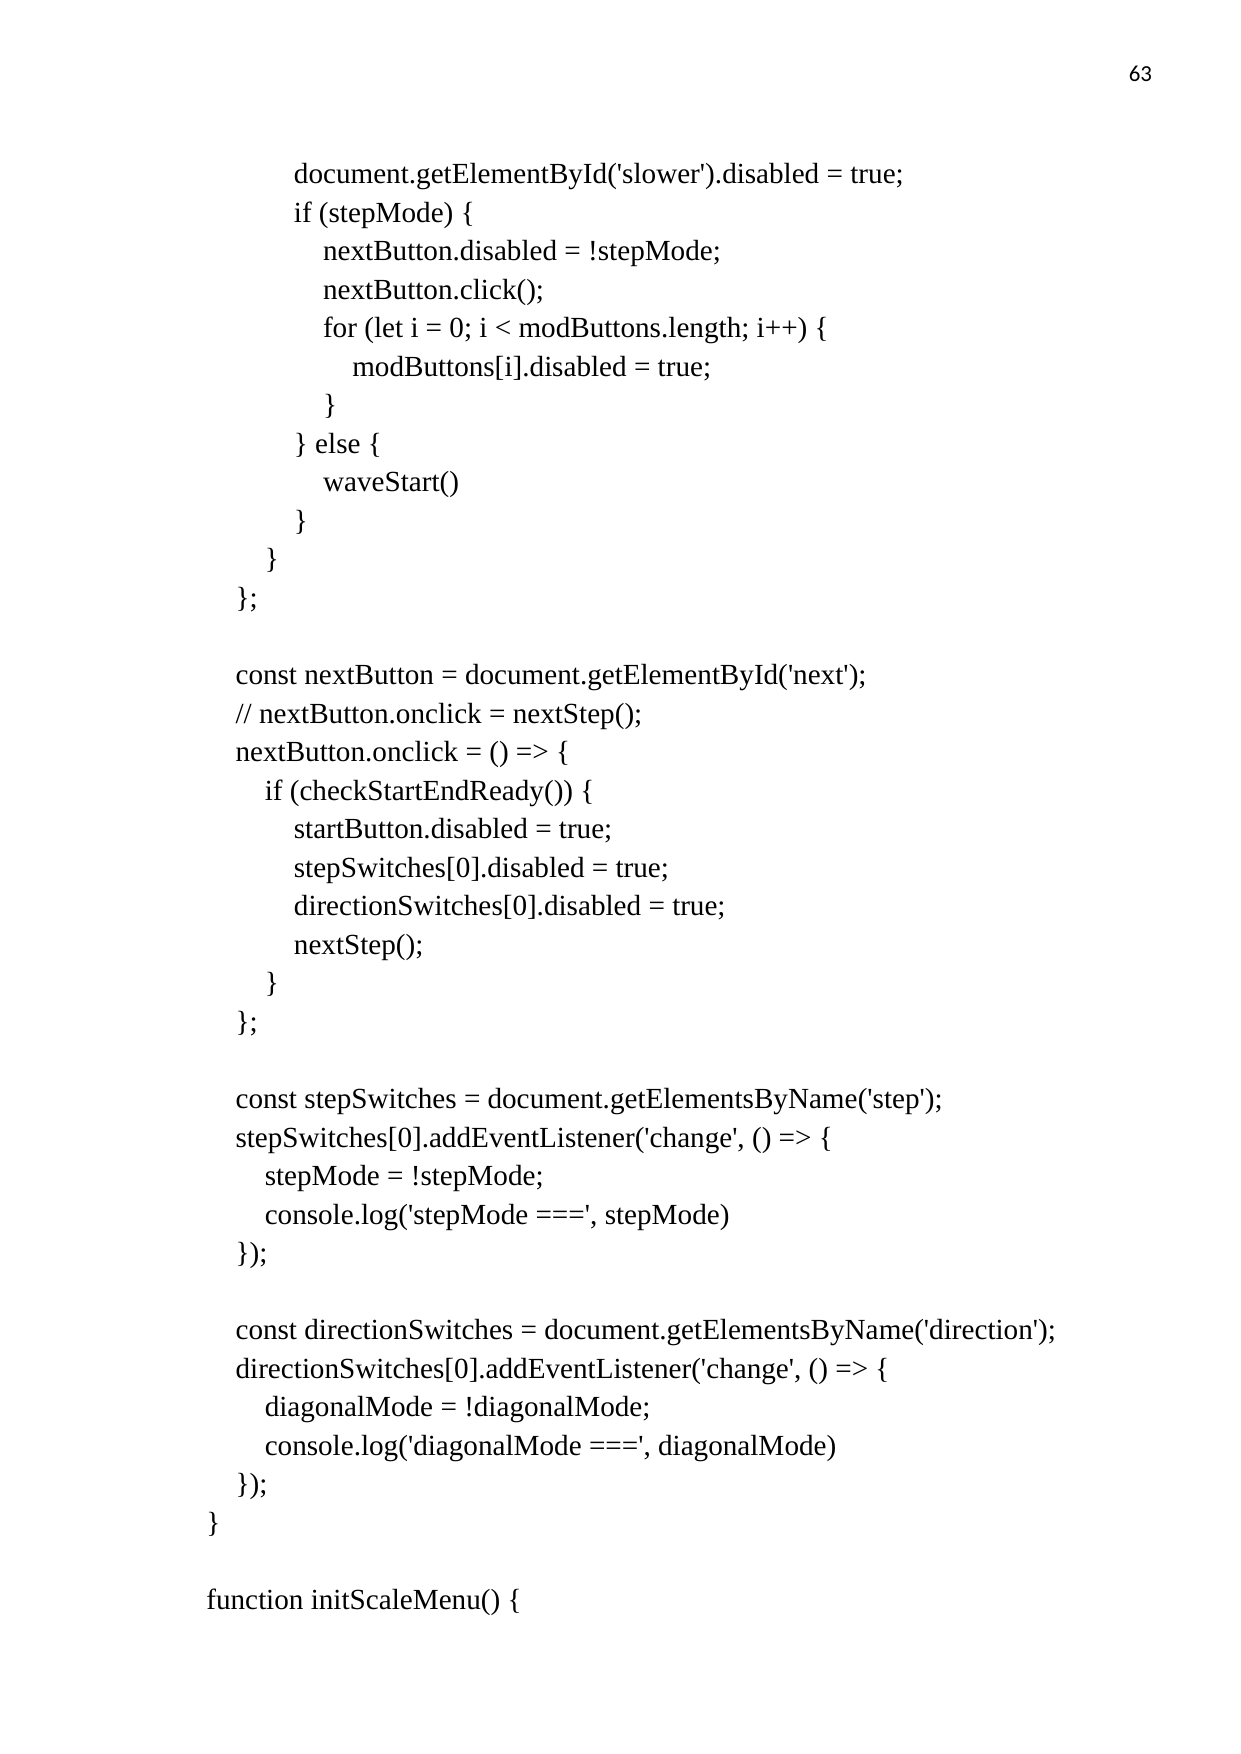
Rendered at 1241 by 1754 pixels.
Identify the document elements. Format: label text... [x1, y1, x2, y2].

text function initScaleMenu() { [177, 1582, 1152, 1616]
text } [177, 503, 1152, 537]
text for (let i = 0; i < modButtons.length; i++) { [177, 310, 1152, 344]
text directionSwitches[0].addEventListener('change', () => { [177, 1351, 1152, 1384]
text nextButton.onclick = () => { [177, 734, 1152, 768]
text const stepSwitches = document.getElementsByName('step'); [177, 1081, 1152, 1115]
text if (checkStartEndReady()) { [177, 773, 1152, 806]
text nextButton.click(); [177, 272, 1152, 305]
text stepSwitches[0].disabled = true; [177, 850, 1152, 883]
text document.getElementById('slower').disabled = true; [177, 156, 1152, 190]
text stepSwitches[0].addEventListener('change', () => { [177, 1120, 1152, 1153]
text if (stepMode) { [177, 195, 1152, 228]
text const directionSwitches = document.getElementsByName('direction'); [177, 1312, 1152, 1346]
text modButtons[i].disabled = true; [177, 349, 1152, 382]
text }); [177, 1235, 1152, 1269]
text nextStep(); [177, 927, 1152, 961]
text }; [177, 1004, 1152, 1038]
text waveStart() [177, 464, 1152, 498]
text } [177, 387, 1152, 421]
text diagonalMode = !diagonalMode; [177, 1389, 1152, 1423]
text startButton.disabled = true; [177, 811, 1152, 845]
text nextButton.disabled = !stepMode; [177, 233, 1152, 267]
text const nextButton = document.getElementById('next'); [177, 657, 1152, 691]
text } [177, 542, 1152, 575]
text } else { [177, 426, 1152, 459]
text } [177, 1505, 1152, 1539]
text console.log('diagonalMode ===', diagonalMode) [177, 1428, 1152, 1462]
text stepMode = !stepMode; [177, 1158, 1152, 1192]
text }); [177, 1467, 1152, 1500]
text console.log('stepMode ===', stepMode) [177, 1197, 1152, 1230]
text // nextButton.onclick = nextStep(); [177, 696, 1152, 729]
text }; [177, 580, 1152, 614]
text directionSwitches[0].disabled = true; [177, 888, 1152, 922]
text } [177, 966, 1152, 999]
